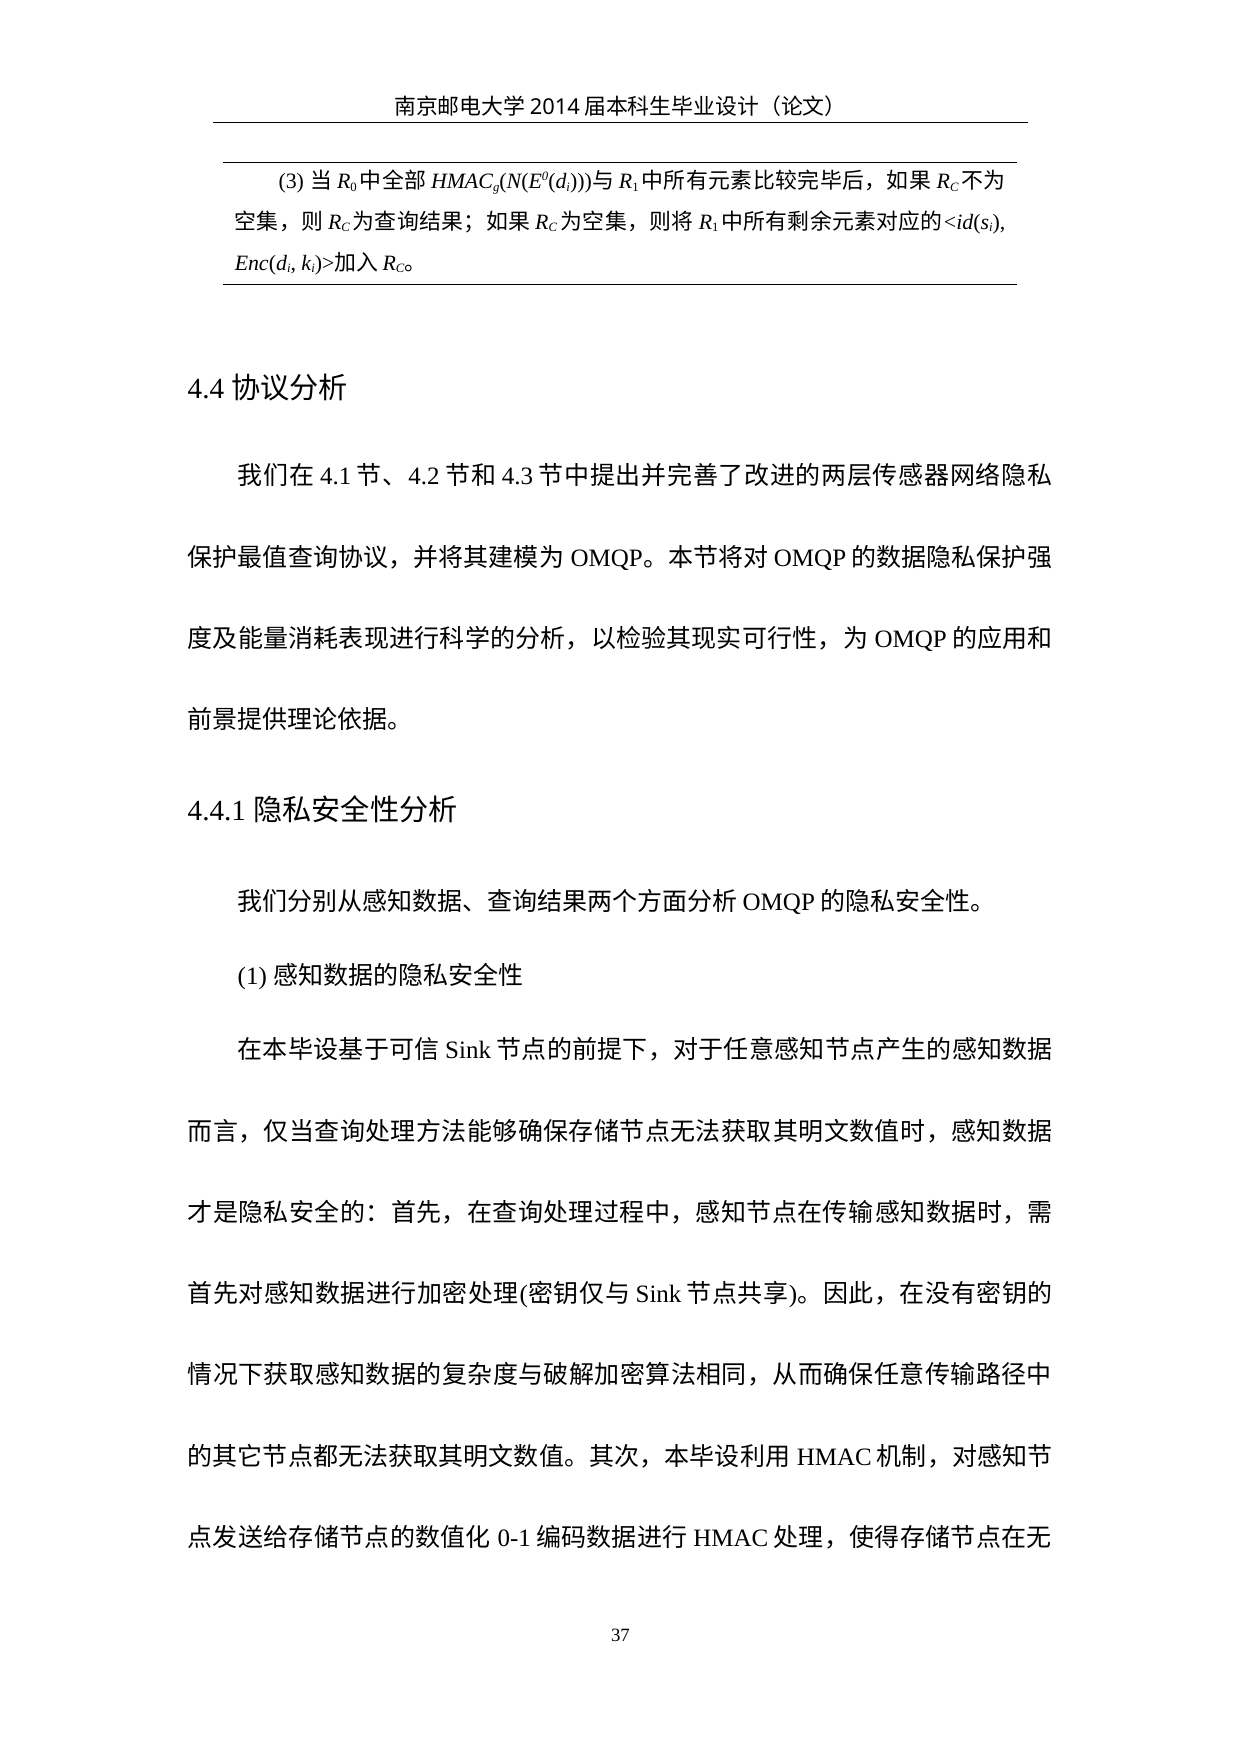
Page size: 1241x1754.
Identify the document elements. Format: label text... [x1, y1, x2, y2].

text 我们分别从感知数据、查询结果两个方面分析OMQP的隐私安全性。 [187, 867, 1053, 932]
text (1) 感知数据的隐私安全性 [187, 941, 1053, 1006]
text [187, 1015, 1053, 1568]
subtitle 4.4 协议分析 [187, 353, 1053, 418]
text 我们在4.1节、4.2节和4.3节中提出并完善了改进的两层传感器网络隐私保护最值查询协议，并将其建模为OMQP。本节将对OMQP的数据隐私保护强度及能量消耗表现进行科学的分析，以检验其现实可行性，为OMQP的应用和前景提供理论依据。 [187, 441, 1053, 750]
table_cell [223, 163, 1017, 284]
subtitle 4.4.1 隐私安全性分析 [187, 775, 1053, 840]
